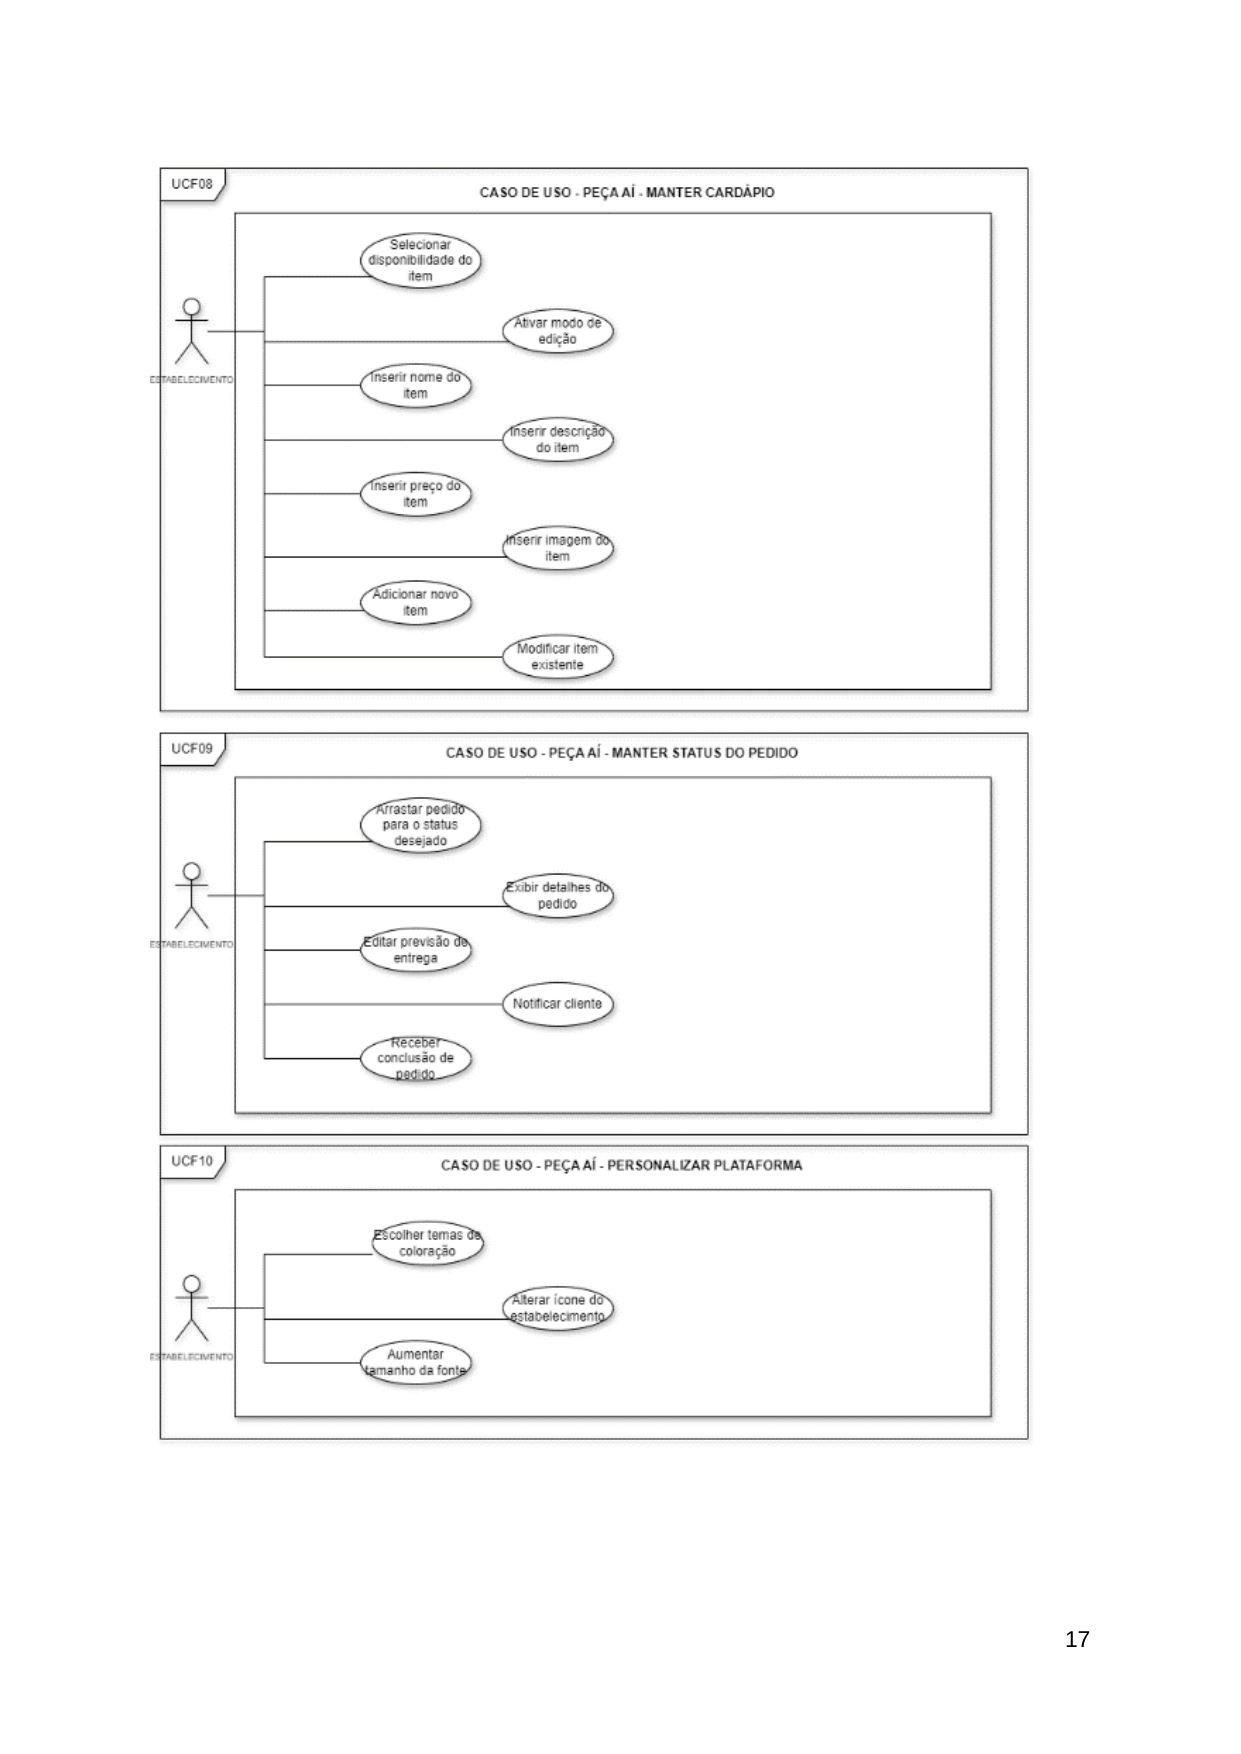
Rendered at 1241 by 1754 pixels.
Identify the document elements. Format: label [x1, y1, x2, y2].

picture [150, 150, 1036, 1447]
